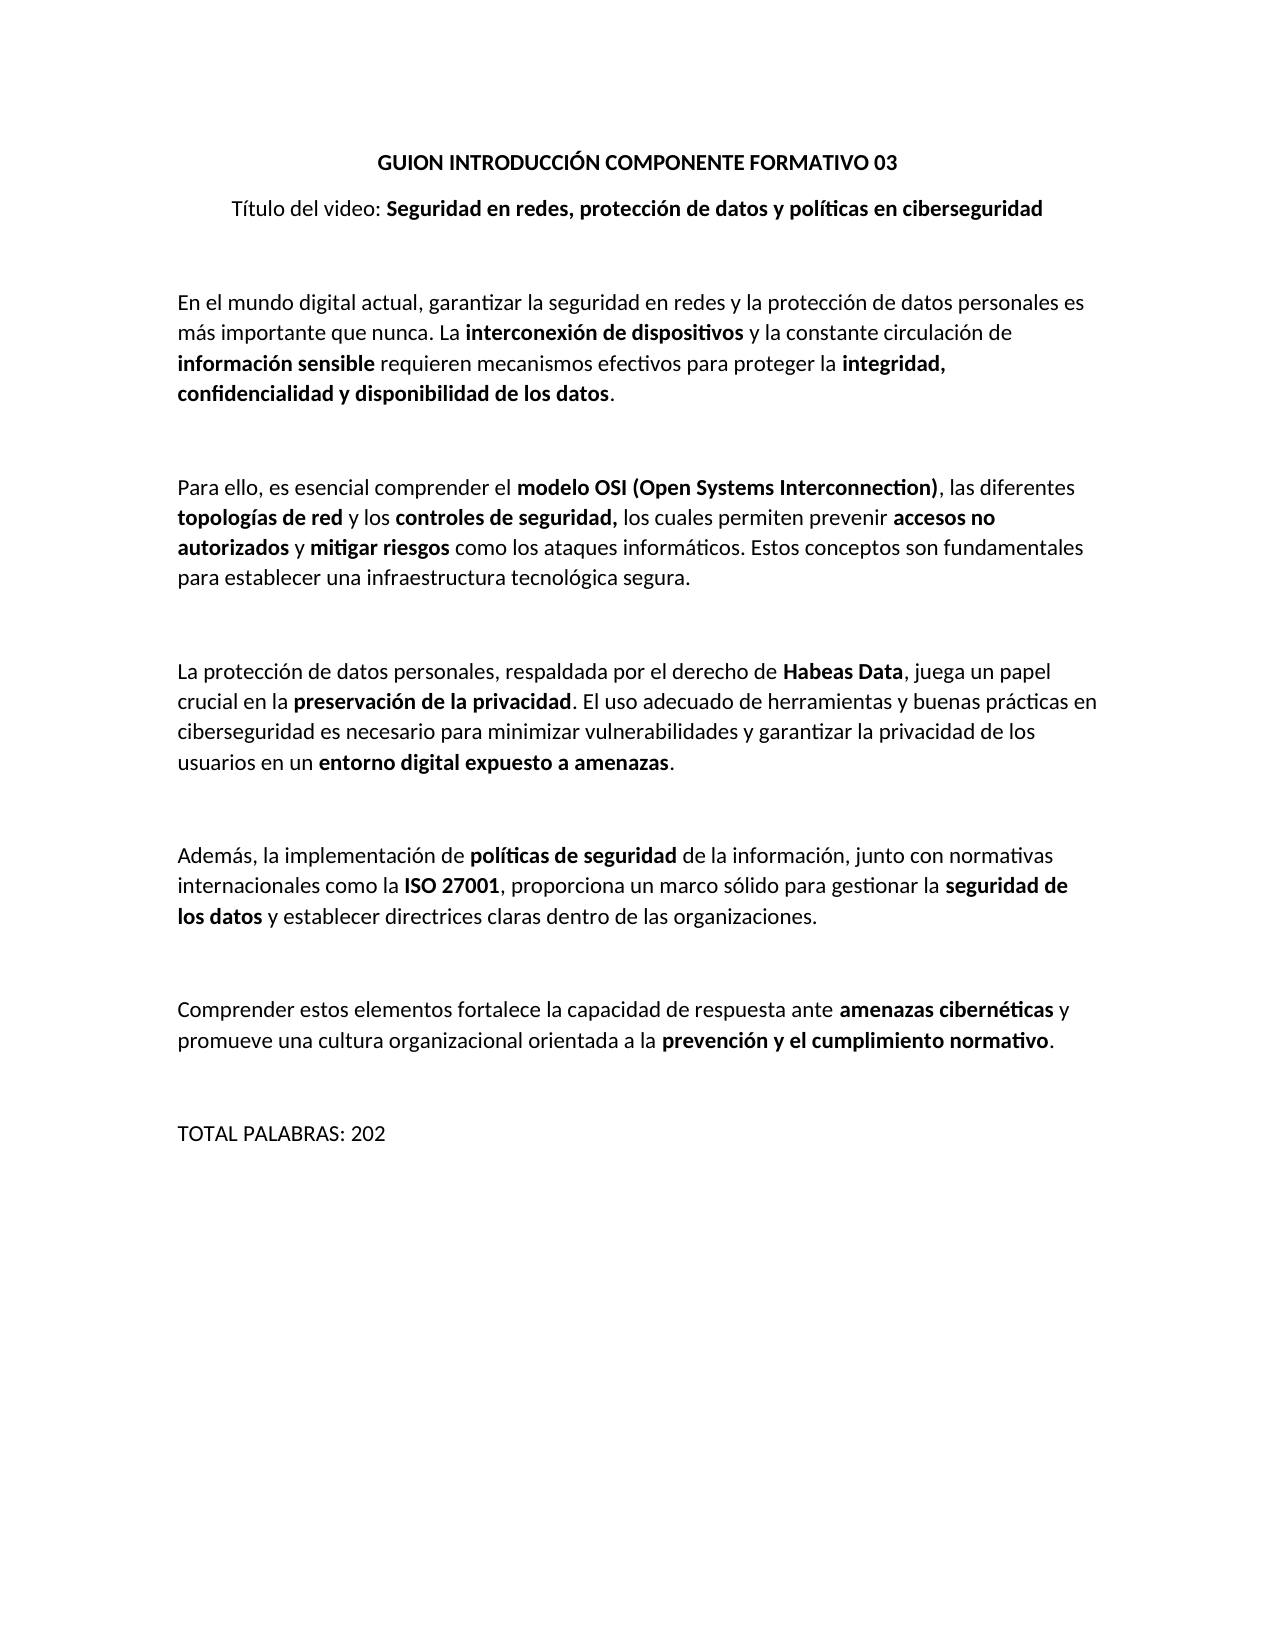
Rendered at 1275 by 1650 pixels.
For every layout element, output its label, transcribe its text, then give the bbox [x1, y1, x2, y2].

text Título del video: Seguridad en redes, protección de datos y políticas en ciberseguridad [177, 194, 1098, 222]
text GUION INTRODUCCIÓN COMPONENTE FORMATIVO 03 [177, 148, 1098, 176]
text Para ello, es esencial comprender el modelo OSI (Open Systems Interconnection), las diferentes topologías de red y los controles de seguridad, los cuales permiten prevenir accesos no autorizados y mitigar riesgos como los ataques informáticos. Estos conceptos son fundamentales para establecer una infraestructura tecnológica segura. [177, 473, 1098, 591]
text TOTAL PALABRAS: 202 [177, 1119, 1098, 1147]
text En el mundo digital actual, garantizar la seguridad en redes y la protección de datos personales es más importante que nunca. La interconexión de dispositivos y la constante circulación de información sensible requieren mecanismos efectivos para proteger la integridad, confidencialidad y disponibilidad de los datos. [177, 288, 1098, 407]
text Comprender estos elementos fortalece la capacidad de respuesta ante amenazas cibernéticas y promueve una cultura organizacional orientada a la prevención y el cumplimiento normativo. [177, 996, 1098, 1054]
text Además, la implementación de políticas de seguridad de la información, junto con normativas internacionales como la ISO 27001, proporciona un marco sólido para gestionar la seguridad de los datos y establecer directrices claras dentro de las organizaciones. [177, 841, 1098, 930]
text La protección de datos personales, respaldada por el derecho de Habeas Data, juega un papel crucial en la preservación de la privacidad. El uso adecuado de herramientas y buenas prácticas en ciberseguridad es necesario para minimizar vulnerabilidades y garantizar la privacidad de los usuarios en un entorno digital expuesto a amenazas. [177, 657, 1098, 776]
